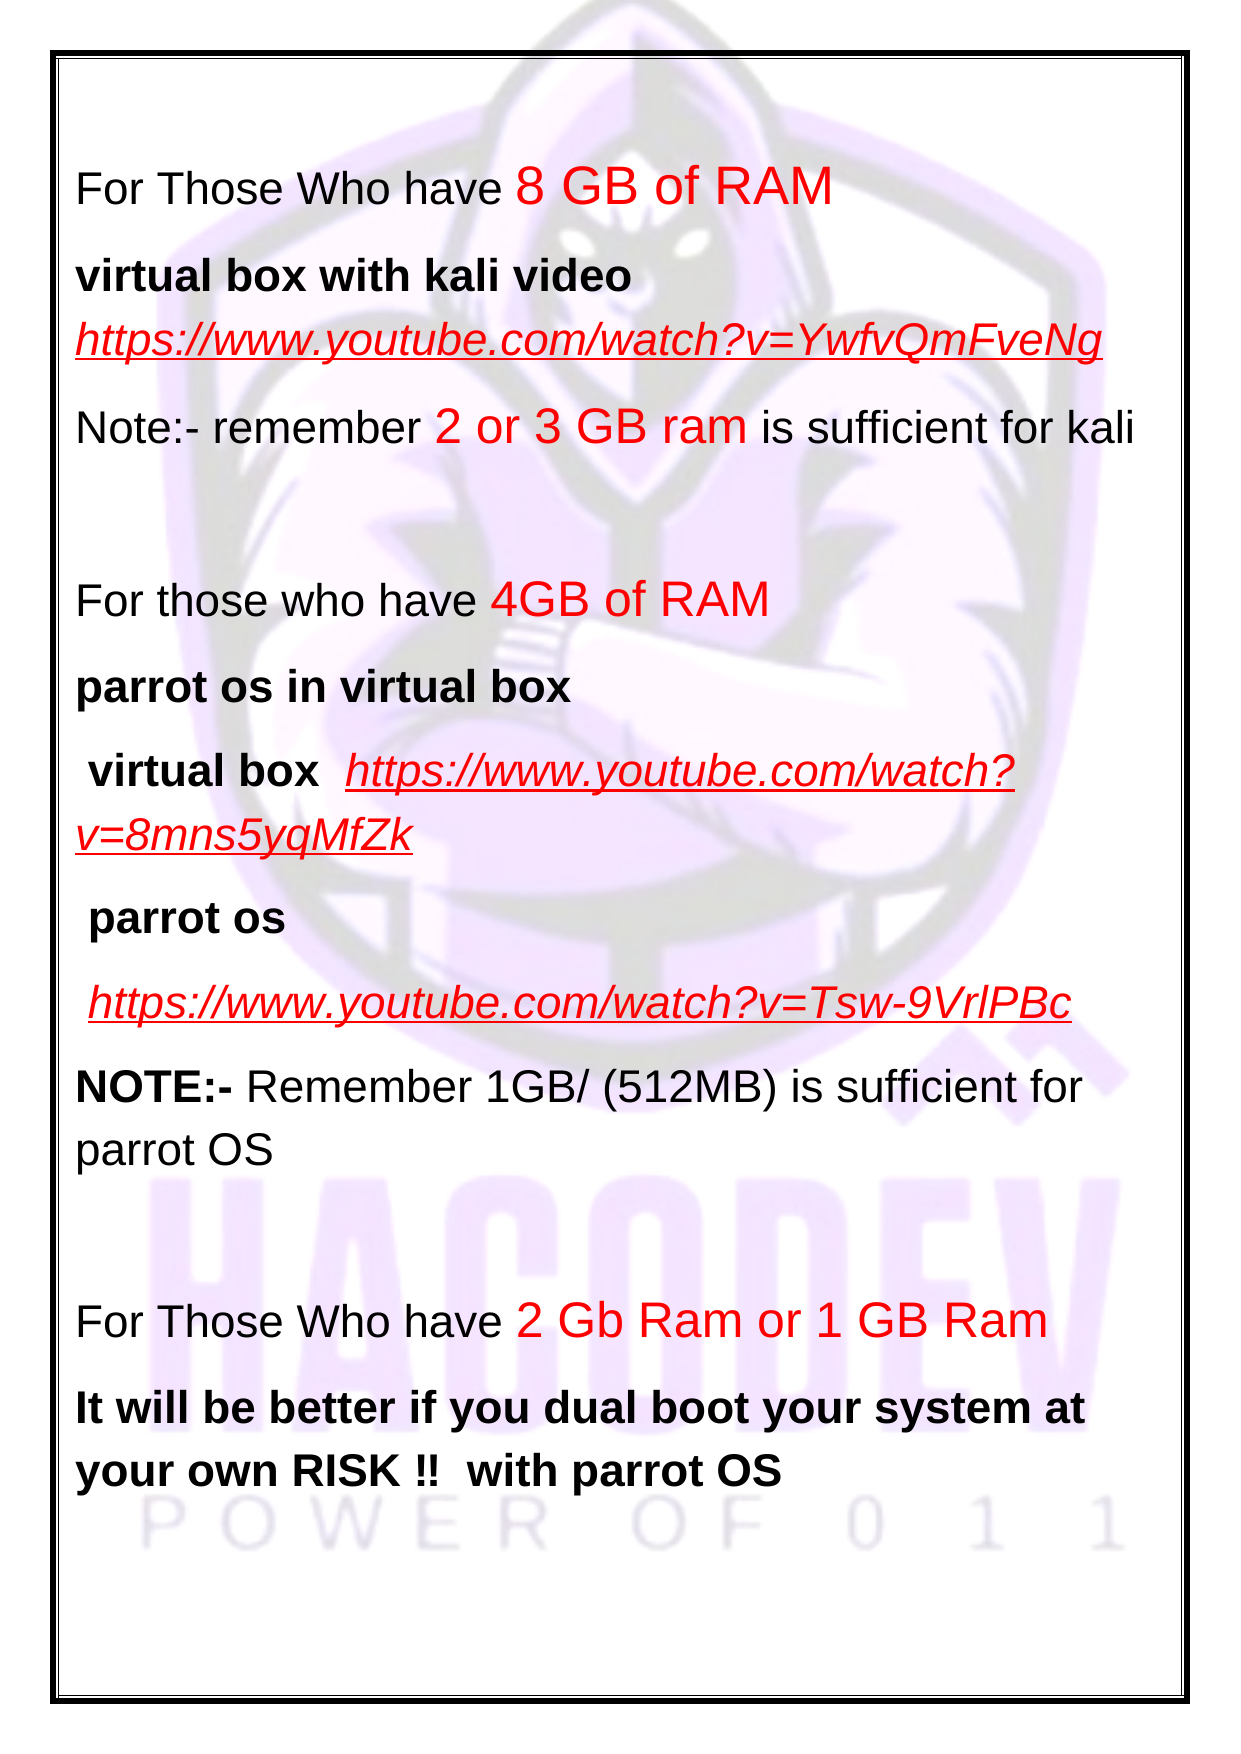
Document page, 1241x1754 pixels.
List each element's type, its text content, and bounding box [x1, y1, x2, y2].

text For Those Who have 8 GB of RAM [75, 153, 1165, 216]
text Note:- remember 2 or 3 GB ram is sufficient for kali [75, 396, 1165, 453]
text NOTE:- Remember 1GB/ (512MB) is sufficient for parrot OS [75, 1059, 1165, 1175]
text virtual box with kali video https://www.youtube.com/watch?v=YwfvQmFveNg [75, 249, 1165, 365]
text https://www.youtube.com/watch?v=Tsw-9VrlPBc [75, 975, 1165, 1028]
text For Those Who have 2 Gb Ram or 1 GB Ram [75, 1291, 1165, 1348]
text parrot os [75, 891, 1165, 944]
text parrot os in virtual box [75, 660, 1165, 712]
text virtual box https://www.youtube.com/watch?v=8mns5yqMfZk [75, 744, 1165, 860]
text For those who have 4GB of RAM [75, 570, 1165, 627]
text It will be better if you dual boot your system at your own RISK ‼️ with parrot OS [75, 1380, 1165, 1496]
